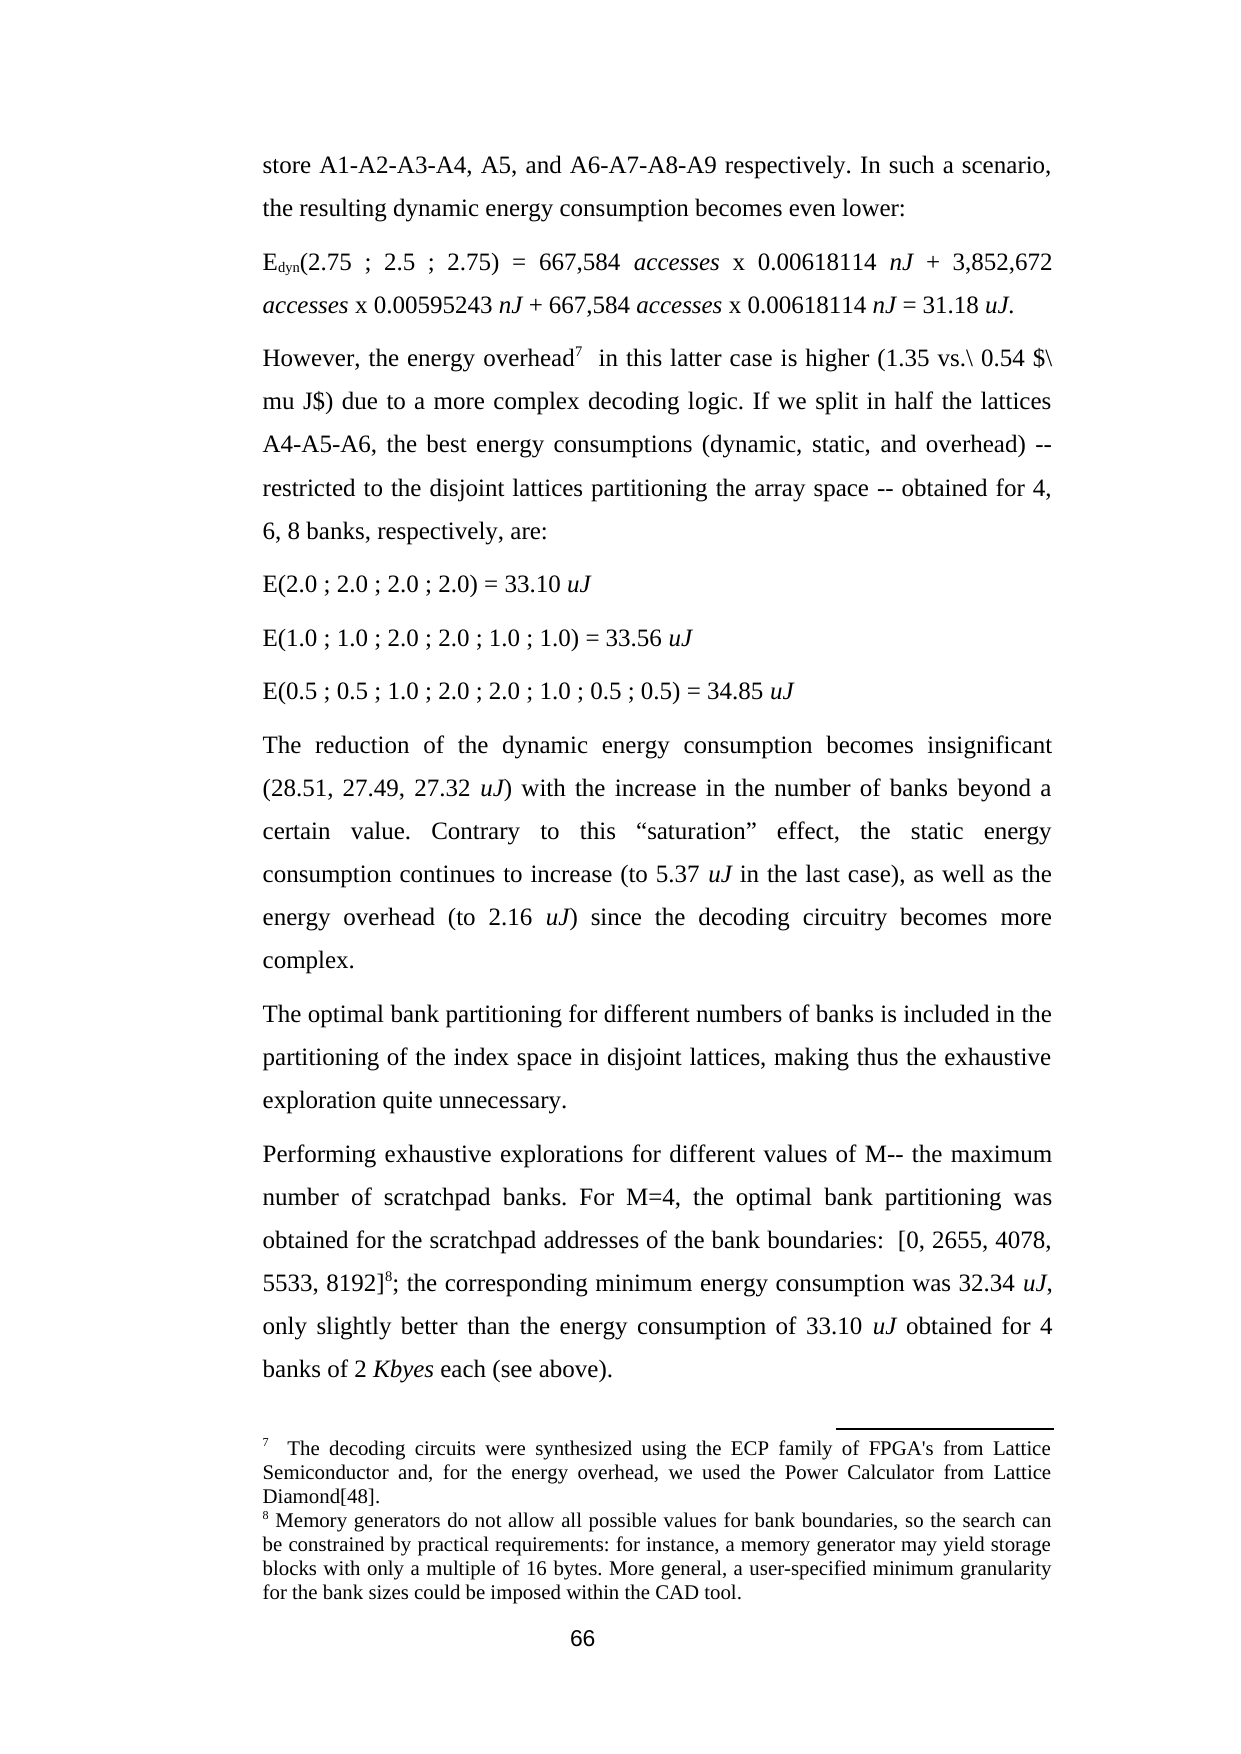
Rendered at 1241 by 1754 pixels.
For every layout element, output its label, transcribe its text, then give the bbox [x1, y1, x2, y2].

text Performing exhaustive explorations for different values of M-- the maximum number of scratchpad banks. For M=4, the optimal bank partitioning was obtained for the scratchpad addresses of the bank boundaries: [0, 2655, 4078, 5533, 8192]; the corresponding minimum energy consumption was 32.34 uJ, only slightly better than the energy consumption of 33.10 uJ obtained for 4 banks of 2 Kbyes each (see above). [262, 1139, 1053, 1383]
text E(1.0 ; 1.0 ; 2.0 ; 2.0 ; 1.0 ; 1.0) = 33.56 uJ [262, 623, 1053, 652]
text E(2.0 ; 2.0 ; 2.0 ; 2.0) = 33.10 uJ [262, 569, 1053, 598]
text The optimal bank partitioning for different numbers of banks is included in the partitioning of the index space in disjoint lattices, making thus the exhaustive exploration quite unnecessary. [262, 999, 1053, 1114]
text The reduction of the dynamic energy consumption becomes insignificant (28.51, 27.49, 27.32 uJ) with the increase in the number of banks beyond a certain value. Contrary to this “saturation” effect, the static energy consumption continues to increase (to 5.37 uJ in the last case), as well as the energy overhead (to 2.16 uJ) since the decoding circuitry becomes more complex. [262, 730, 1053, 974]
text However, the energy overhead in this latter case is higher (1.35 vs.\ 0.54 $\mu J$) due to a more complex decoding logic. If we split in half the lattices A4-A5-A6, the best energy consumptions (dynamic, static, and overhead) -- restricted to the disjoint lattices partitioning the array space -- obtained for 4, 6, 8 banks, respectively, are: [262, 343, 1053, 544]
text Edyn(2.75 ; 2.5 ; 2.75) = 667,584 accesses x 0.00618114 nJ + 3,852,672 accesses x 0.00595243 nJ + 667,584 accesses x 0.00618114 nJ = 31.18 uJ. [262, 247, 1053, 318]
text E(0.5 ; 0.5 ; 1.0 ; 2.0 ; 2.0 ; 1.0 ; 0.5 ; 0.5) = 34.85 uJ [262, 676, 1053, 705]
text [262, 150, 1053, 222]
